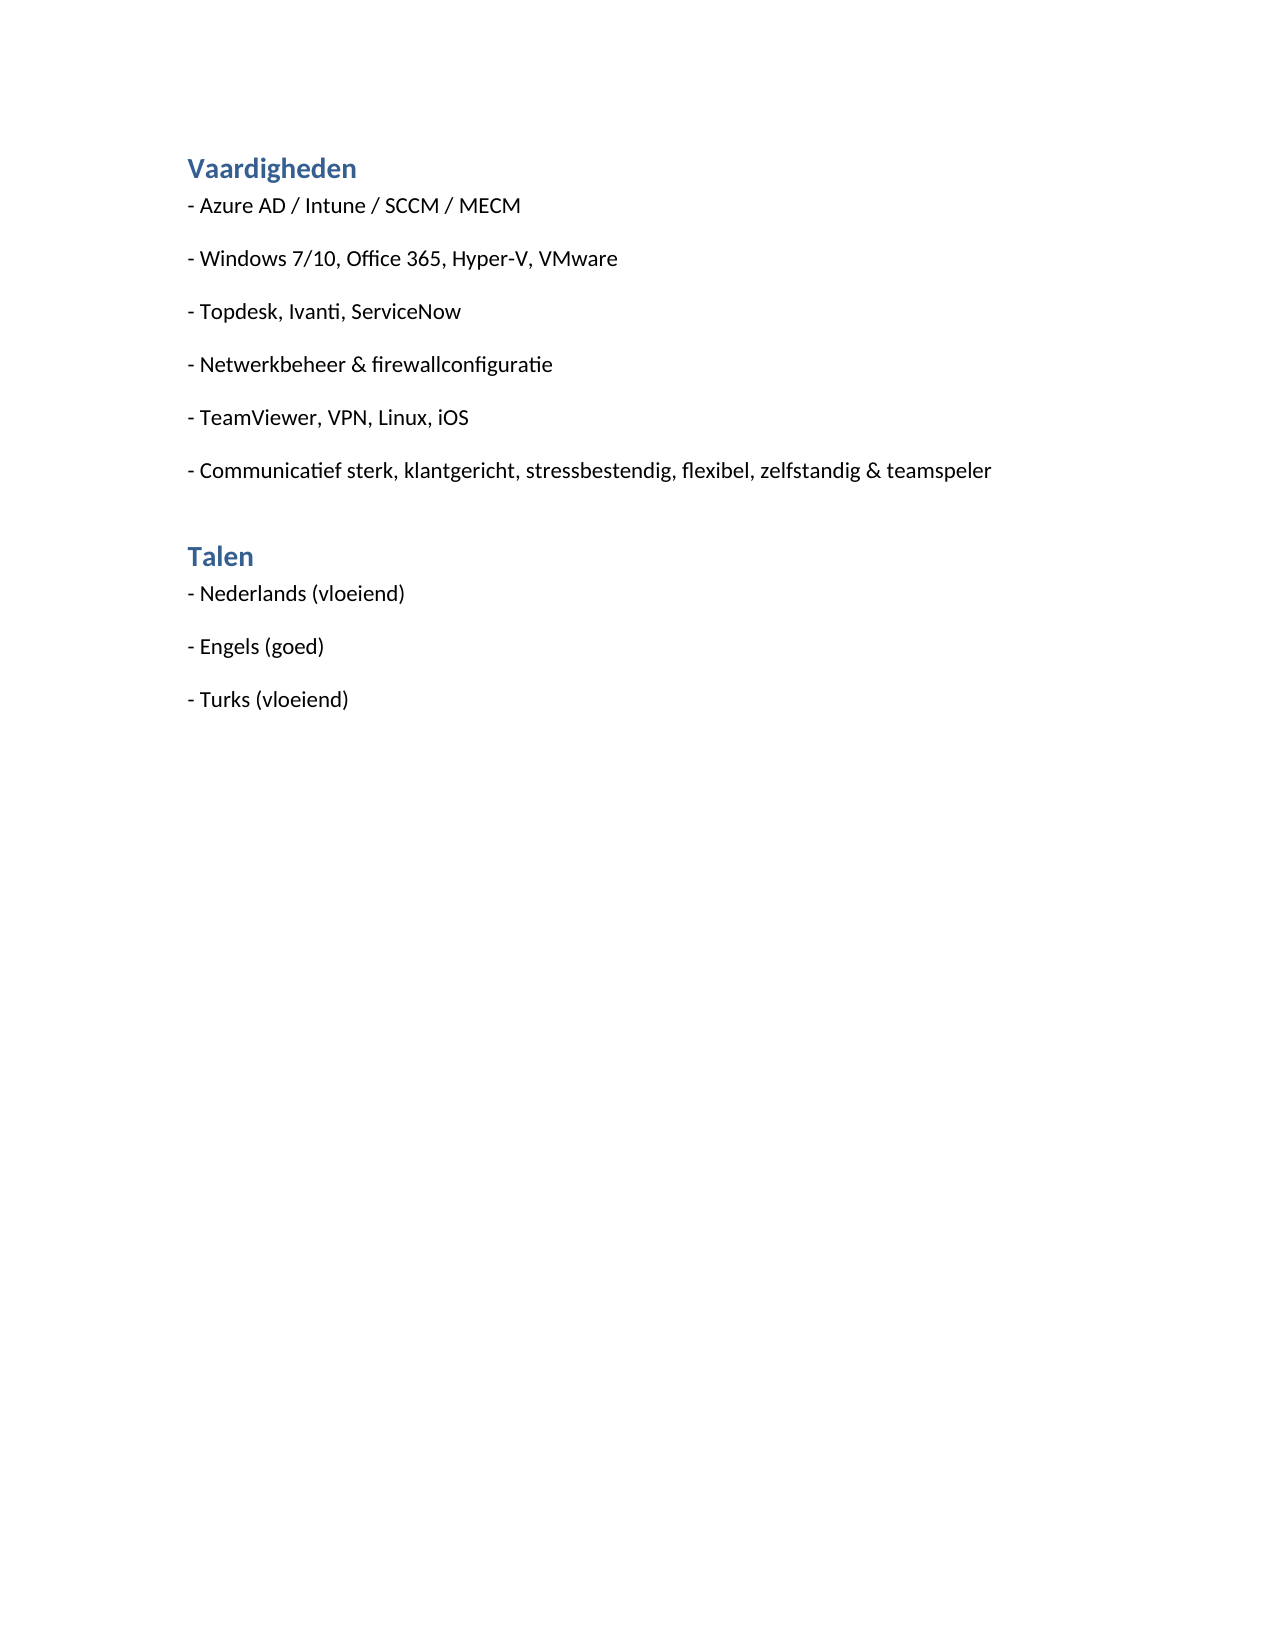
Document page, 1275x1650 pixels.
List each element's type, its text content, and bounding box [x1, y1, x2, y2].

text - Turks (vloeiend) [187, 685, 1087, 713]
text - Engels (goed) [187, 632, 1087, 660]
text - Netwerkbeheer & firewallconfiguratie [187, 350, 1087, 378]
text - Nederlands (vloeiend) [187, 579, 1087, 607]
subtitle Vaardigheden [187, 150, 1087, 186]
text - Communicatief sterk, klantgericht, stressbestendig, flexibel, zelfstandig & teamspeler [187, 456, 1087, 484]
subtitle Talen [187, 538, 1087, 574]
text - Windows 7/10, Office 365, Hyper-V, VMware [187, 244, 1087, 272]
text - Azure AD / Intune / SCCM / MECM [187, 191, 1087, 219]
text - Topdesk, Ivanti, ServiceNow [187, 297, 1087, 325]
text - TeamViewer, VPN, Linux, iOS [187, 403, 1087, 431]
